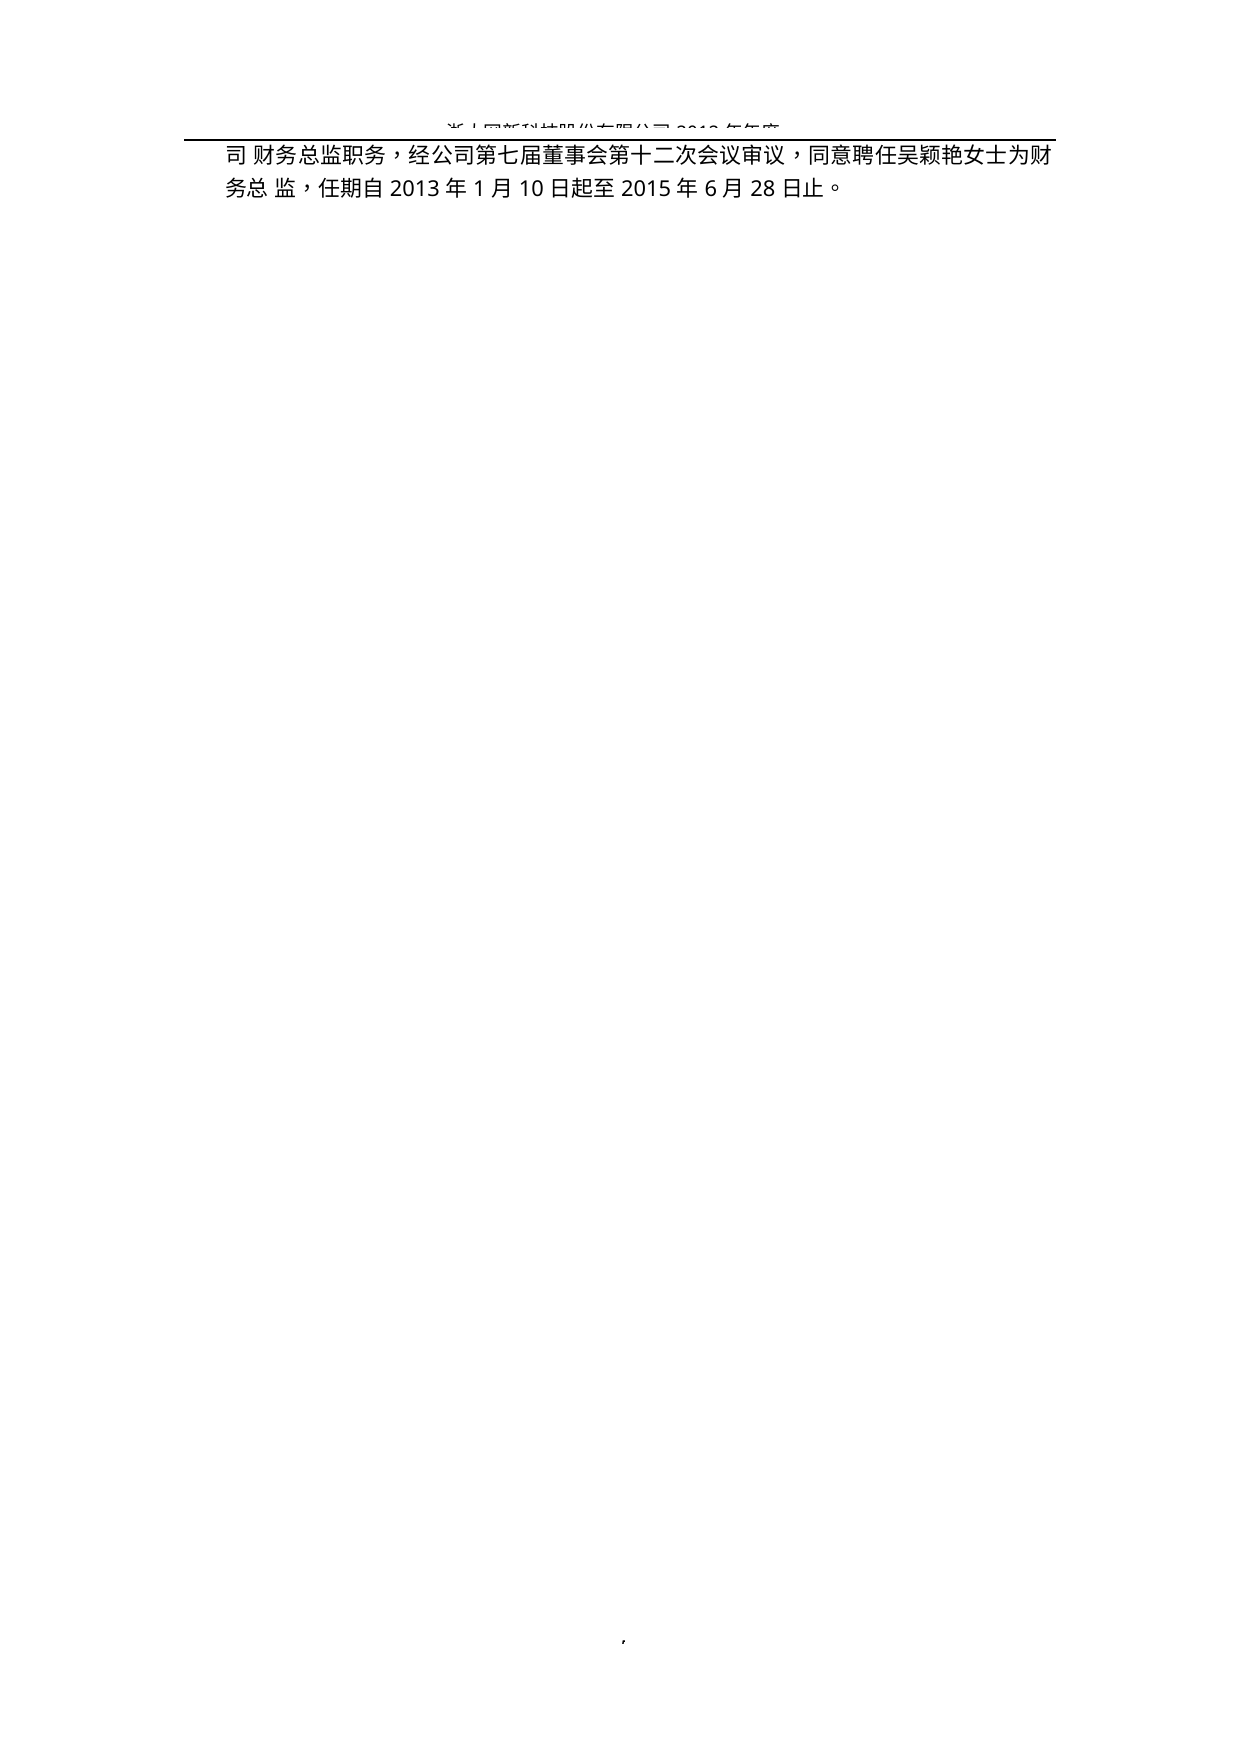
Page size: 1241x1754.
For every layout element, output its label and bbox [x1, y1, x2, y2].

text [187, 139, 1053, 203]
